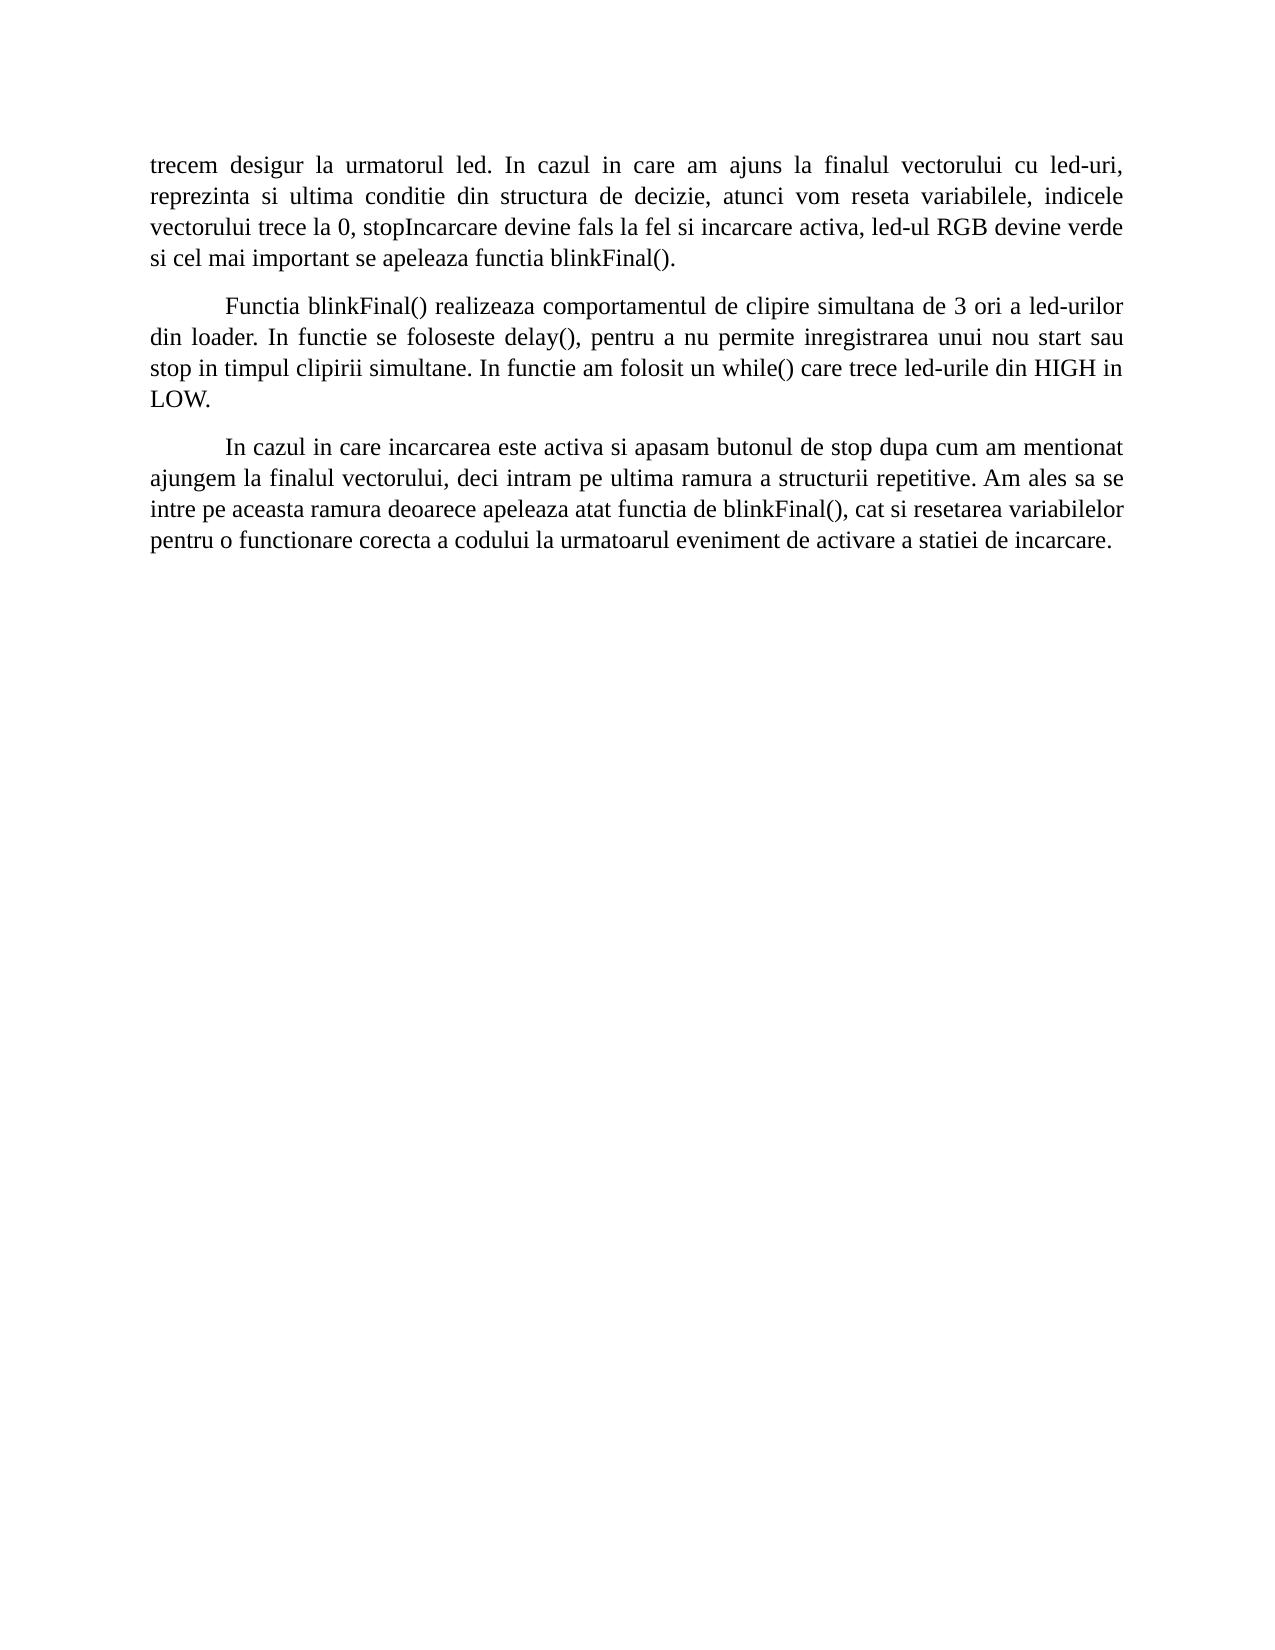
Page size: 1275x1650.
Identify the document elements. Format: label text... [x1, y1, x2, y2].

text In cazul in care incarcarea este activa si apasam butonul de stop dupa cum am mentionat ajungem la finalul vectorului, deci intram pe ultima ramura a structurii repetitive. Am ales sa se intre pe aceasta ramura deoarece apeleaza atat functia de blinkFinal(), cat si resetarea variabilelor pentru o functionare corecta a codului la urmatoarul eveniment de activare a statiei de incarcare. [150, 432, 1125, 553]
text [150, 150, 1125, 272]
text Functia blinkFinal() realizeaza comportamentul de clipire simultana de 3 ori a led-urilor din loader. In functie se foloseste delay(), pentru a nu permite inregistrarea unui nou start sau stop in timpul clipirii simultane. In functie am folosit un while() care trece led-urile din HIGH in LOW. [150, 291, 1125, 413]
